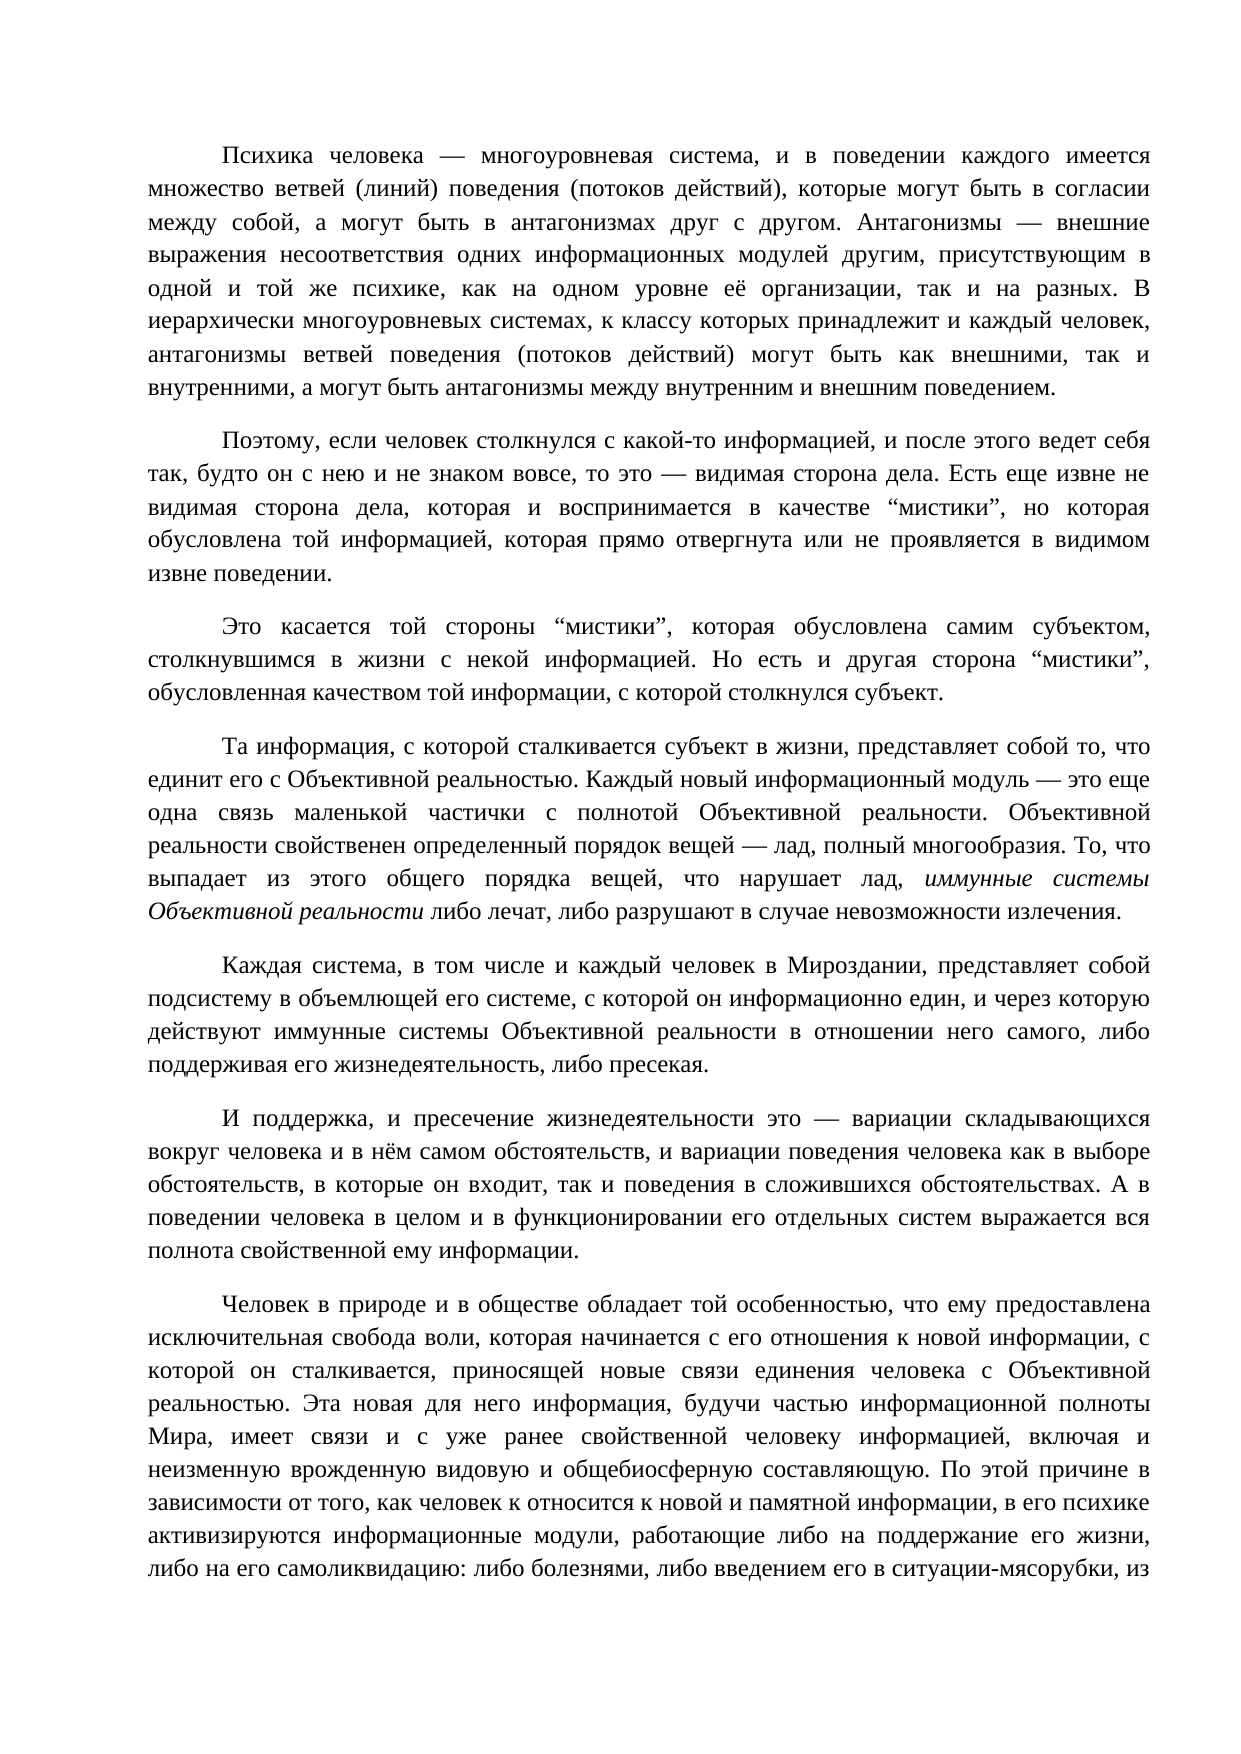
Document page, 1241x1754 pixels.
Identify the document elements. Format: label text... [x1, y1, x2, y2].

text И поддержка, и пресечение жизнедеятельности это — вариации складывающихся вокруг человека и в нём самом обстоятельств, и вариации поведения человека как в выборе обстоятельств, в которые он входит, так и поведения в сложившихся обстоятельствах. А в поведении человека в целом и в функционировании его отдельных систем выражается вся полнота свойственной ему информации. [148, 1103, 1152, 1264]
text Это касается той стороны “мистики”, которая обусловлена самим субъектом, столкнувшимся в жизни с некой информацией. Но есть и другая сторона “мистики”, обусловленная качеством той информации, с которой столкнулся субъект. [148, 611, 1152, 706]
text Поэтому, если человек столкнулся с какой-то информацией, и после этого ведет себя так, будто он с нею и не знаком вовсе, то это — видимая сторона дела. Есть еще извне не видимая сторона дела, которая и воспринимается в качестве “мистики”, но которая обусловлена той информацией, которая прямо отвергнута или не проявляется в видимом извне поведении. [148, 426, 1152, 586]
text Каждая система, в том числе и каждый человек в Мироздании, представляет собой подсистему в объемлющей его системе, с которой он информационно един, и через которую действуют иммунные системы Объективной реальности в отношении него самого, либо поддерживая его жизнедеятельность, либо пресекая. [148, 950, 1152, 1078]
text Психика человека — многоуровневая система, и в поведении каждого имеется множество ветвей (линий) поведения (потоков действий), которые могут быть в согласии между собой, а могут быть в антагонизмах друг с другом. Антагонизмы — внешние выражения несоответствия одних информационных модулей другим, присутствующим в одной и той же психике, как на одном уровне её организации, так и на разных. В иерархически многоуровневых системах, к классу которых принадлежит и каждый человек, антагонизмы ветвей поведения (потоков действий) могут быть как внешними, так и внутренними, а могут быть антагонизмы между внутренним и внешним поведением. [148, 141, 1152, 400]
text Та информация, с которой сталкивается субъект в жизни, представляет собой то, что единит его с Объективной реальностью. Каждый новый информационный модуль — это еще одна связь маленькой частички с полнотой Объективной реальности. Объективной реальности свойственен определенный порядок вещей — лад, полный многообразия. То, что выпадает из этого общего порядка вещей, что нарушает лад, иммунные системы Объективной реальности либо лечат, либо разрушают в случае невозможности излечения. [148, 731, 1152, 925]
